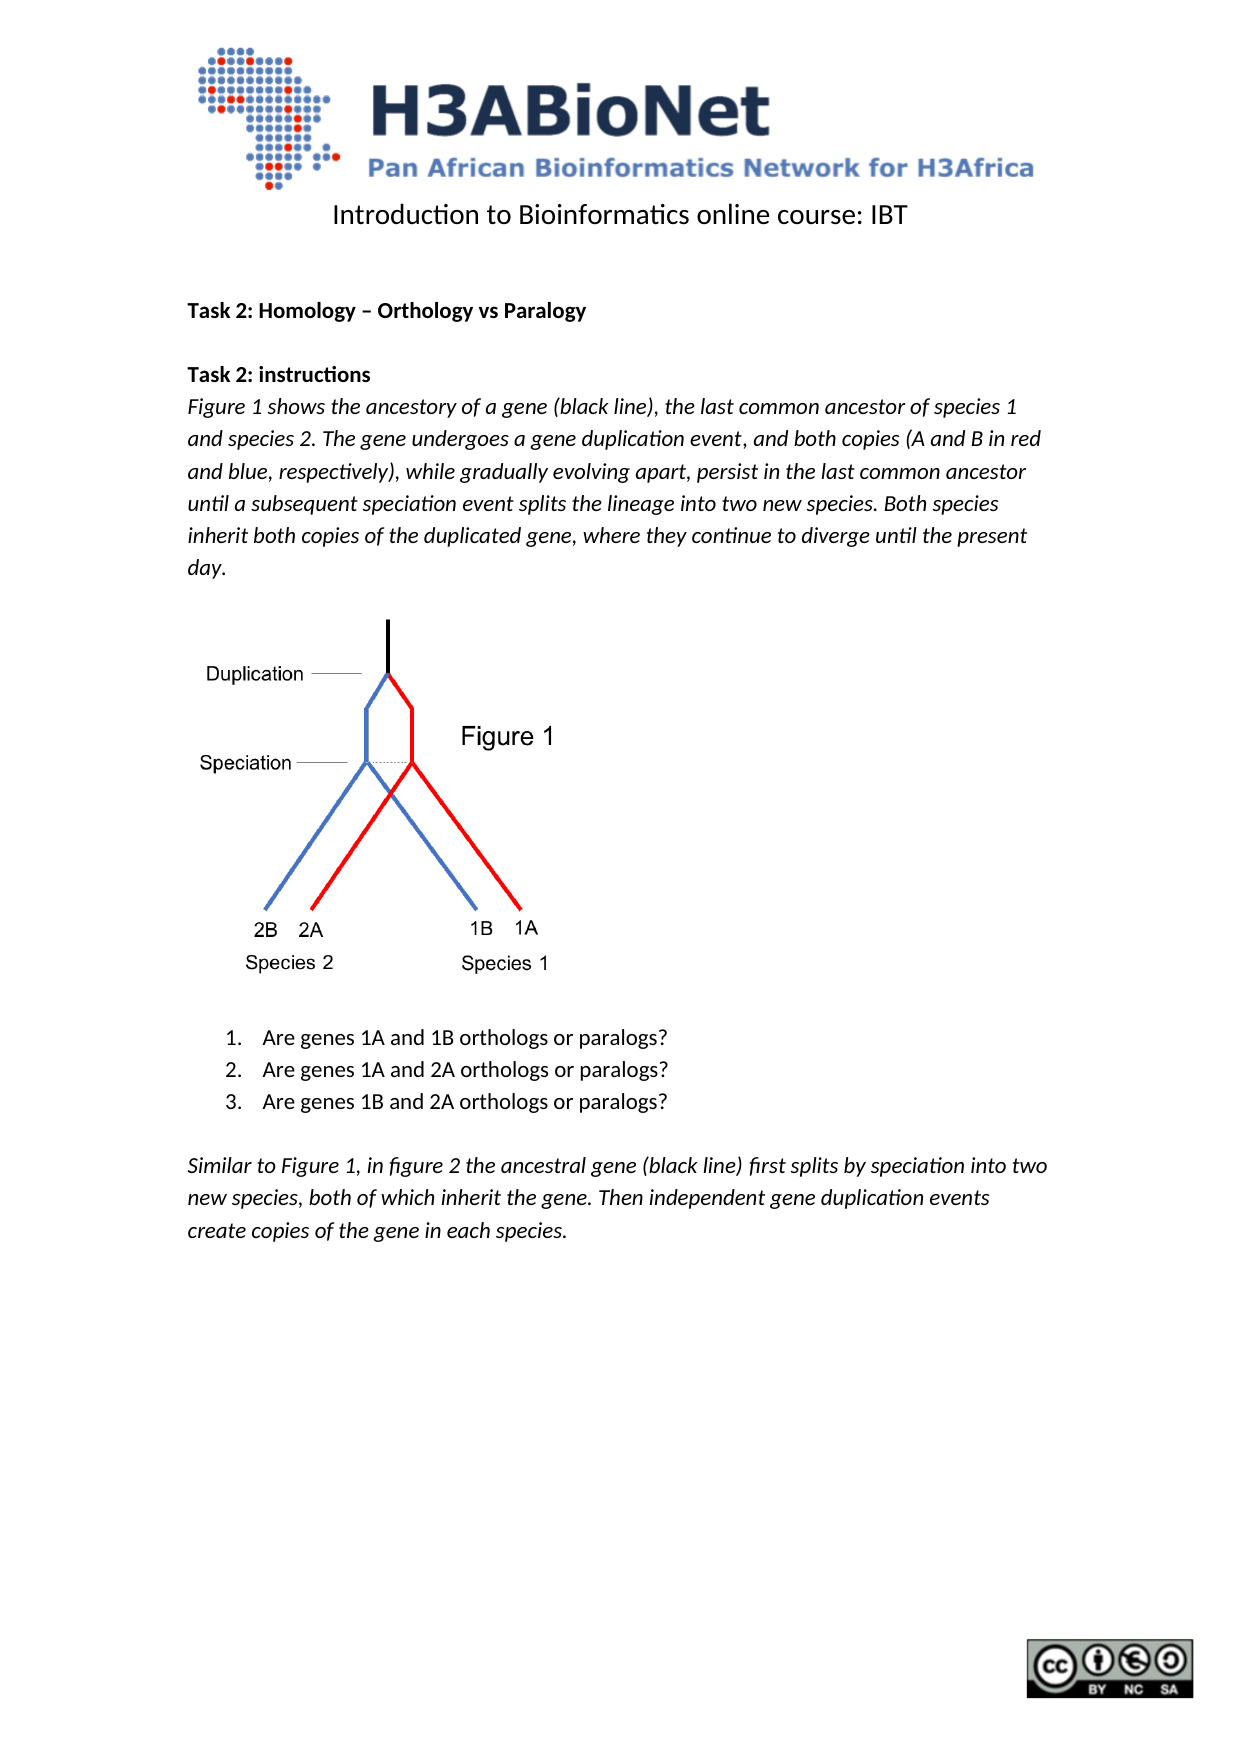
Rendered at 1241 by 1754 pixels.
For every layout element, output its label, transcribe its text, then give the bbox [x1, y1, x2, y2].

picture [187, 617, 572, 987]
text Task 2: instructions [187, 360, 1053, 388]
list Are genes 1A and 1B orthologs or paralogs? [225, 1023, 1053, 1051]
text Figure 1 shows the ancestory of a gene (black line), the last common ancestor of species 1 and species 2. The gene undergoes a gene duplication event, and both copies (A and B in red and blue, respectively), while gradually evolving apart, persist in the last common ancestor until a subsequent speciation event splits the lineage into two new species. Both species inherit both copies of the duplicated gene, where they continue to diverge until the present day. [187, 392, 1053, 581]
text Similar to Figure 1, in figure 2 the ancestral gene (black line) first splits by speciation into two new species, both of which inherit the gene. Then independent gene duplication events create copies of the gene in each species. [187, 1151, 1053, 1244]
list Are genes 1A and 2A orthologs or paralogs? [225, 1055, 1053, 1083]
picture [187, 37, 1052, 200]
list Are genes 1B and 2A orthologs or paralogs? [225, 1087, 1053, 1115]
text Task 2: Homology – Orthology vs Paralogy [187, 296, 1053, 324]
picture [1021, 1632, 1197, 1703]
